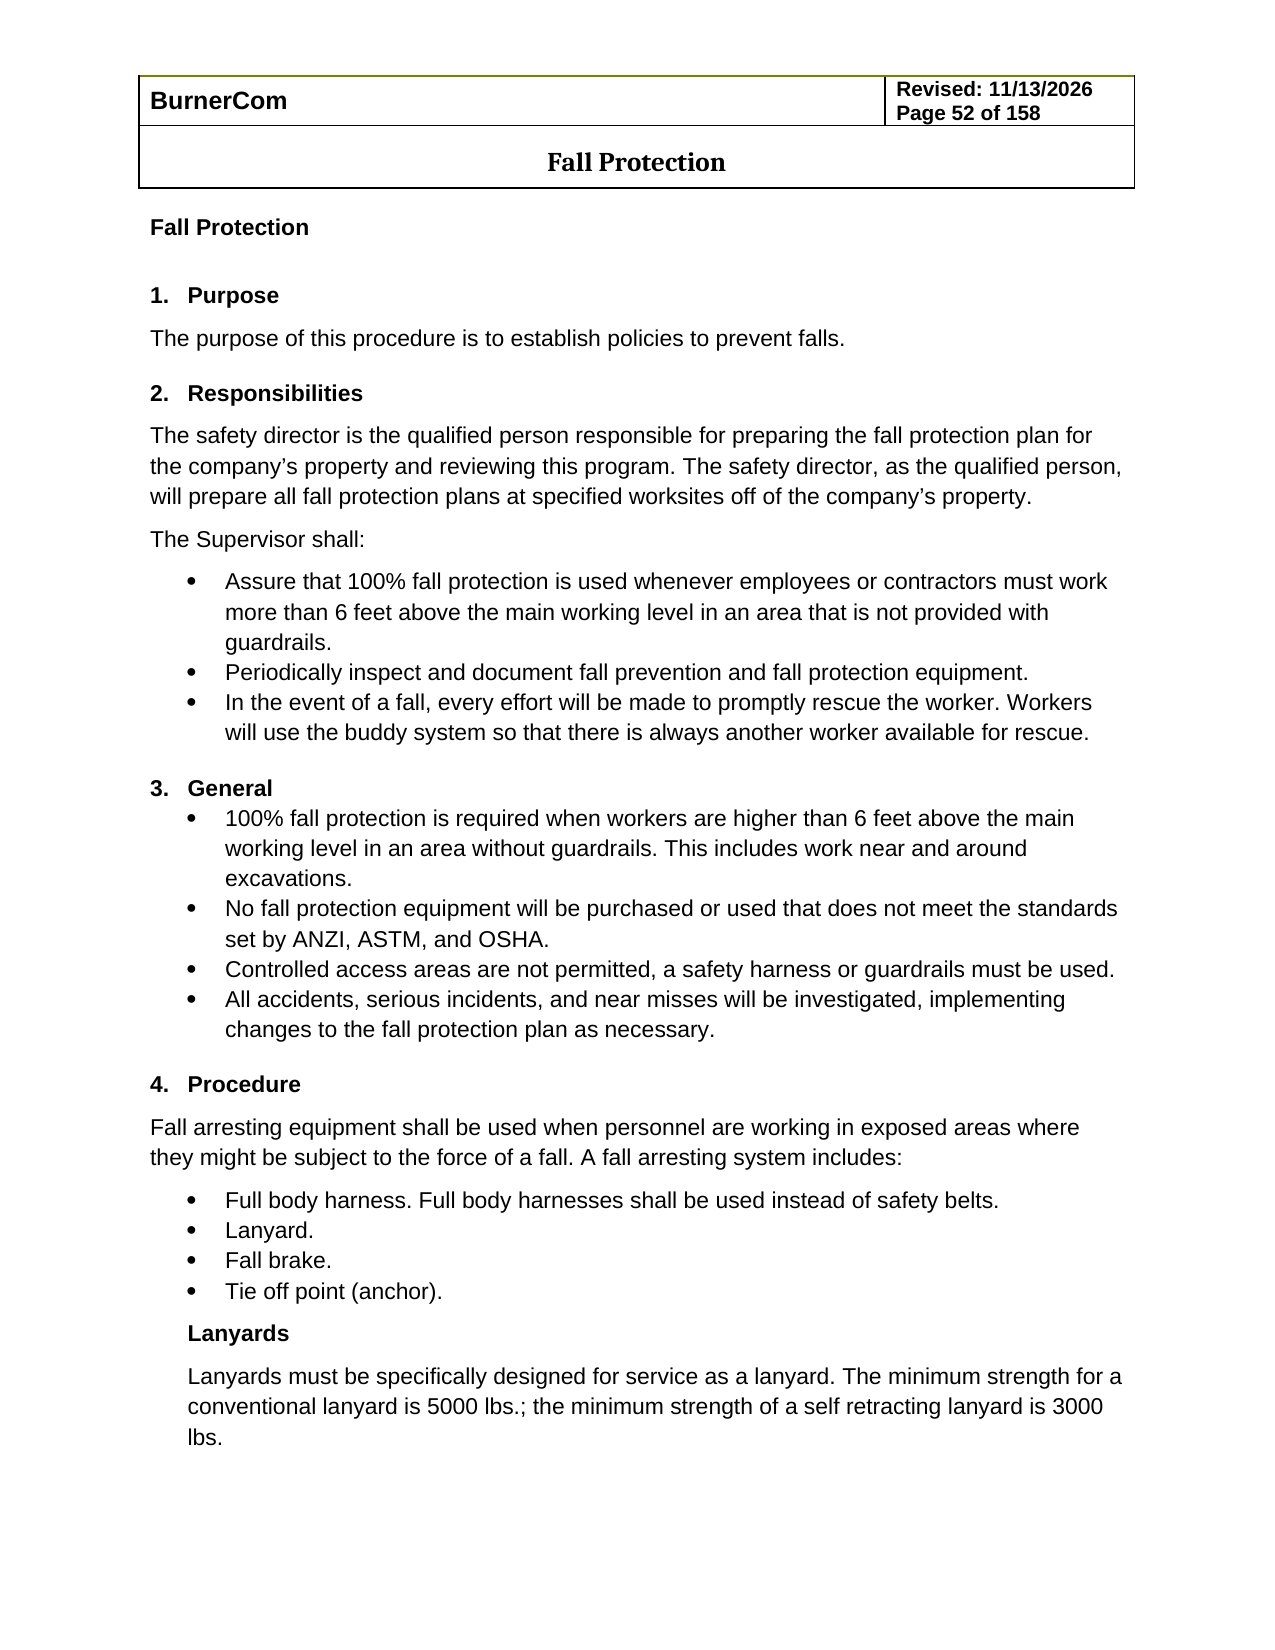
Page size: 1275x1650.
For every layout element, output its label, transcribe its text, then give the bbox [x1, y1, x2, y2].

text The safety director is the qualified person responsible for preparing the fall protection plan for the company’s property and reviewing this program. The safety director, as the qualified person, will prepare all fall protection plans at specified worksites off of the company’s property. [150, 422, 1125, 509]
text Lanyards must be specifically designed for service as a lanyard. The minimum strength for a conventional lanyard is 5000 lbs.; the minimum strength of a self retracting lanyard is 3000 lbs. [187, 1363, 1125, 1450]
text Fall arresting equipment shall be used when personnel are working in exposed areas where they might be subject to the force of a fall. A fall arresting system includes: [150, 1114, 1125, 1171]
list Responsibilities [150, 380, 1125, 406]
text Lanyards [187, 1320, 1125, 1347]
list Controlled access areas are not permitted, a safety harness or guardrails must be used. [187, 956, 1125, 982]
list Lanyard. [187, 1217, 1125, 1244]
subtitle Fall Protection [150, 214, 1125, 241]
list All accidents, serious incidents, and near misses will be investigated, implementing changes to the fall protection plan as necessary. [187, 986, 1125, 1043]
list Full body harness. Full body harnesses shall be used instead of safety belts. [187, 1187, 1125, 1213]
list Fall brake. [187, 1247, 1125, 1274]
list General [150, 774, 1125, 801]
list Procedure [150, 1071, 1125, 1098]
list Tie off point (anchor). [187, 1278, 1125, 1304]
list Assure that 100% fall protection is used whenever employees or contractors must work more than 6 feet above the main working level in an area that is not provided with guardrails. [187, 568, 1125, 655]
list 100% fall protection is required when workers are higher than 6 feet above the main working level in an area without guardrails. This includes work near and around excavations. [187, 805, 1125, 892]
text The purpose of this procedure is to establish policies to prevent falls. [150, 324, 1125, 351]
list In the event of a fall, every effort will be made to promptly rescue the worker. Workers will use the buddy system so that there is always another worker available for rescue. [187, 689, 1125, 746]
list Purpose [150, 282, 1125, 308]
list Periodically inspect and document fall prevention and fall protection equipment. [187, 659, 1125, 685]
list No fall protection equipment will be purchased or used that does not meet the standards set by ANZI, ASTM, and OSHA. [187, 895, 1125, 952]
text The Supervisor shall: [150, 526, 1125, 552]
